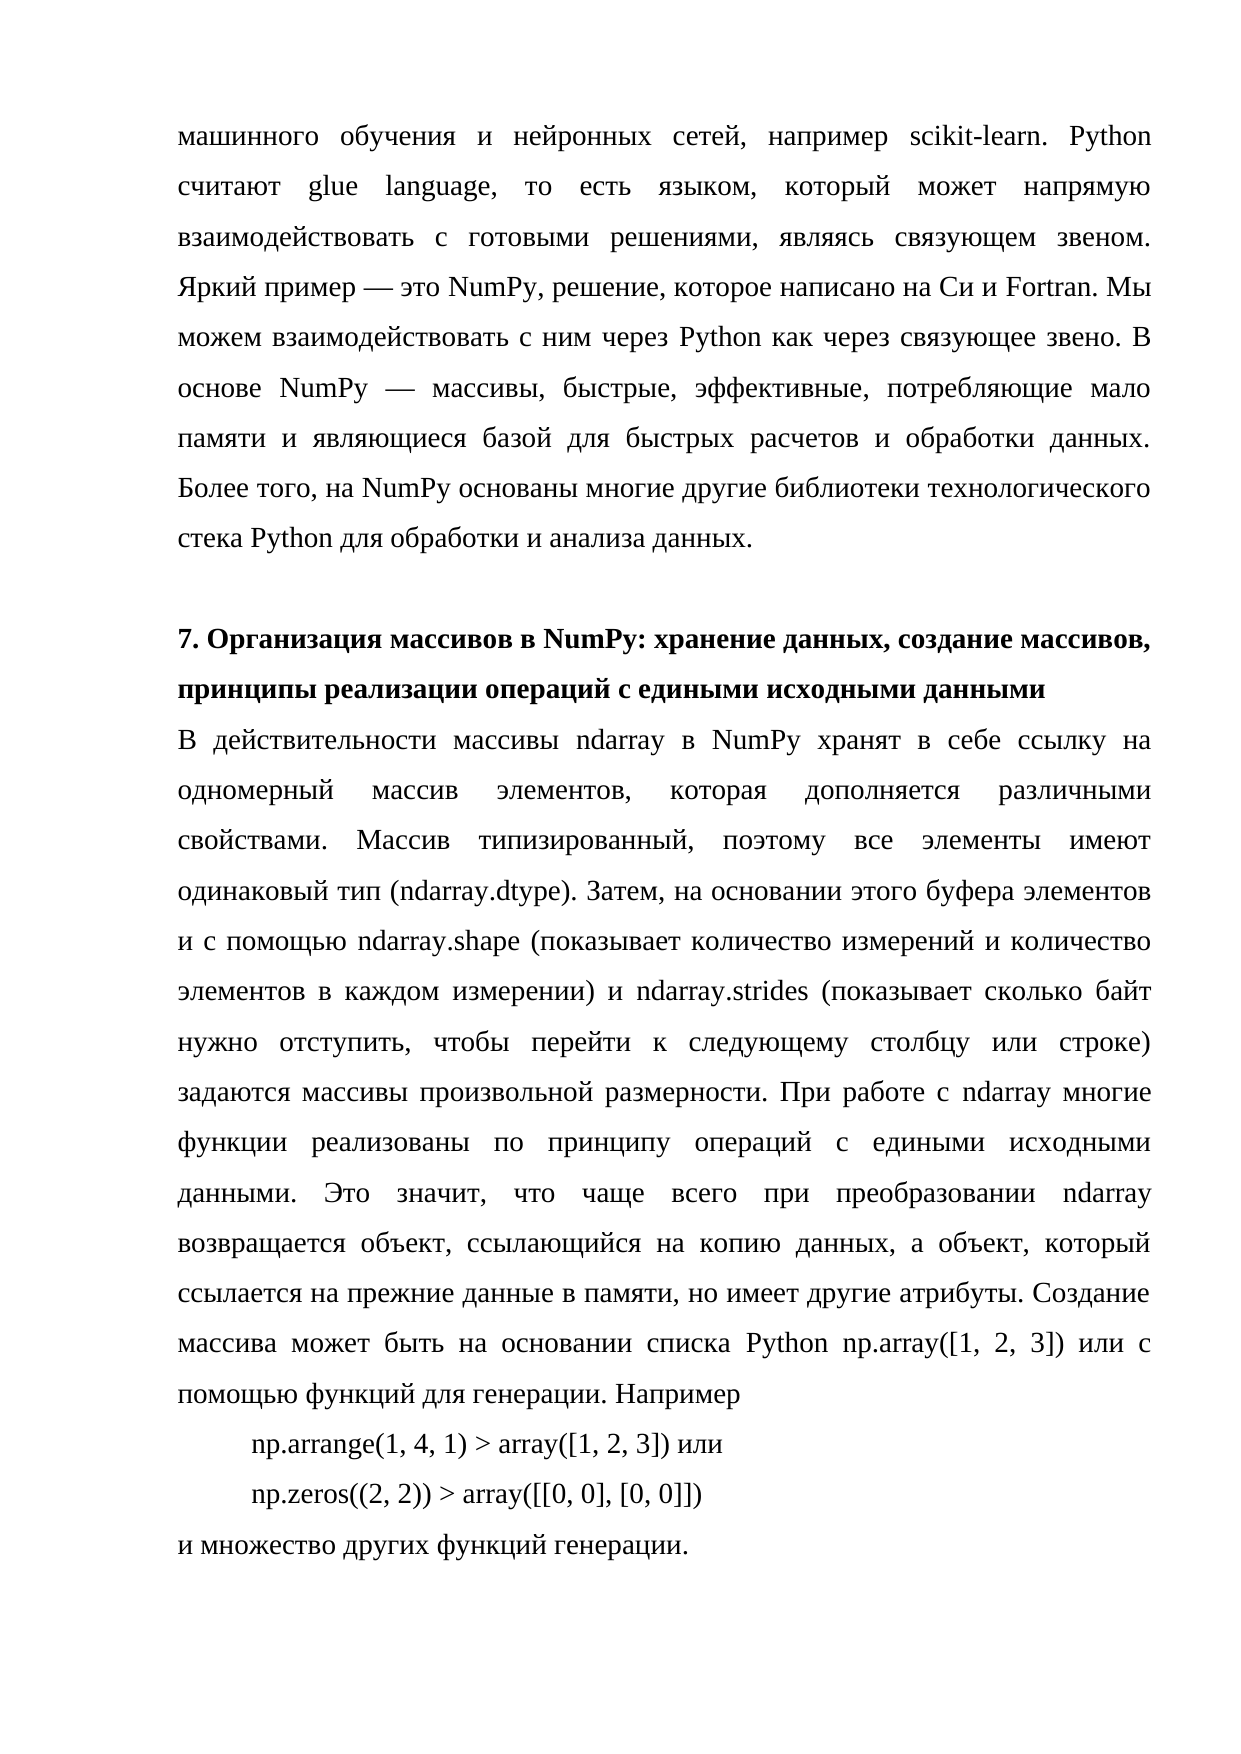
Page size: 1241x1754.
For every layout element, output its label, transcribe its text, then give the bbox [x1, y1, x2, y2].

text 7. Организация массивов в NumPy: хранение данных, создание массивов, принципы реализации операций с едиными исходными данными [177, 621, 1152, 705]
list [177, 118, 1152, 554]
list и множество других функций генерации. [177, 1527, 1152, 1560]
list np.zeros((2, 2)) > array([[0, 0], [0, 0]]) [251, 1477, 1152, 1510]
list В действительности массивы ndarray в NumPy хранят в себе ссылку на одномерный массив элементов, которая дополняется различными свойствами. Массив типизированный, поэтому все элементы имеют одинаковый тип (ndarray.dtype). Затем, на основании этого буфера элементов и с помощью ndarray.shape (показывает количество измерений и количество элементов в каждом измерении) и ndarray.strides (показывает сколько байт нужно отступить, чтобы перейти к следующему столбцу или строке) задаются массивы произвольной размерности. При работе с ndarray многие функции реализованы по принципу операций с едиными исходными данными. Это значит, что чаще всего при преобразовании ndarray возвращается объект, ссылающийся на копию данных, а объект, который ссылается на прежние данные в памяти, но имеет другие атрибуты. Создание массива может быть на основании списка Python np.array([1, 2, 3]) или с помощью функций для генерации. Например [177, 722, 1152, 1409]
list np.arrange(1, 4, 1) > array([1, 2, 3]) или [251, 1426, 1152, 1460]
